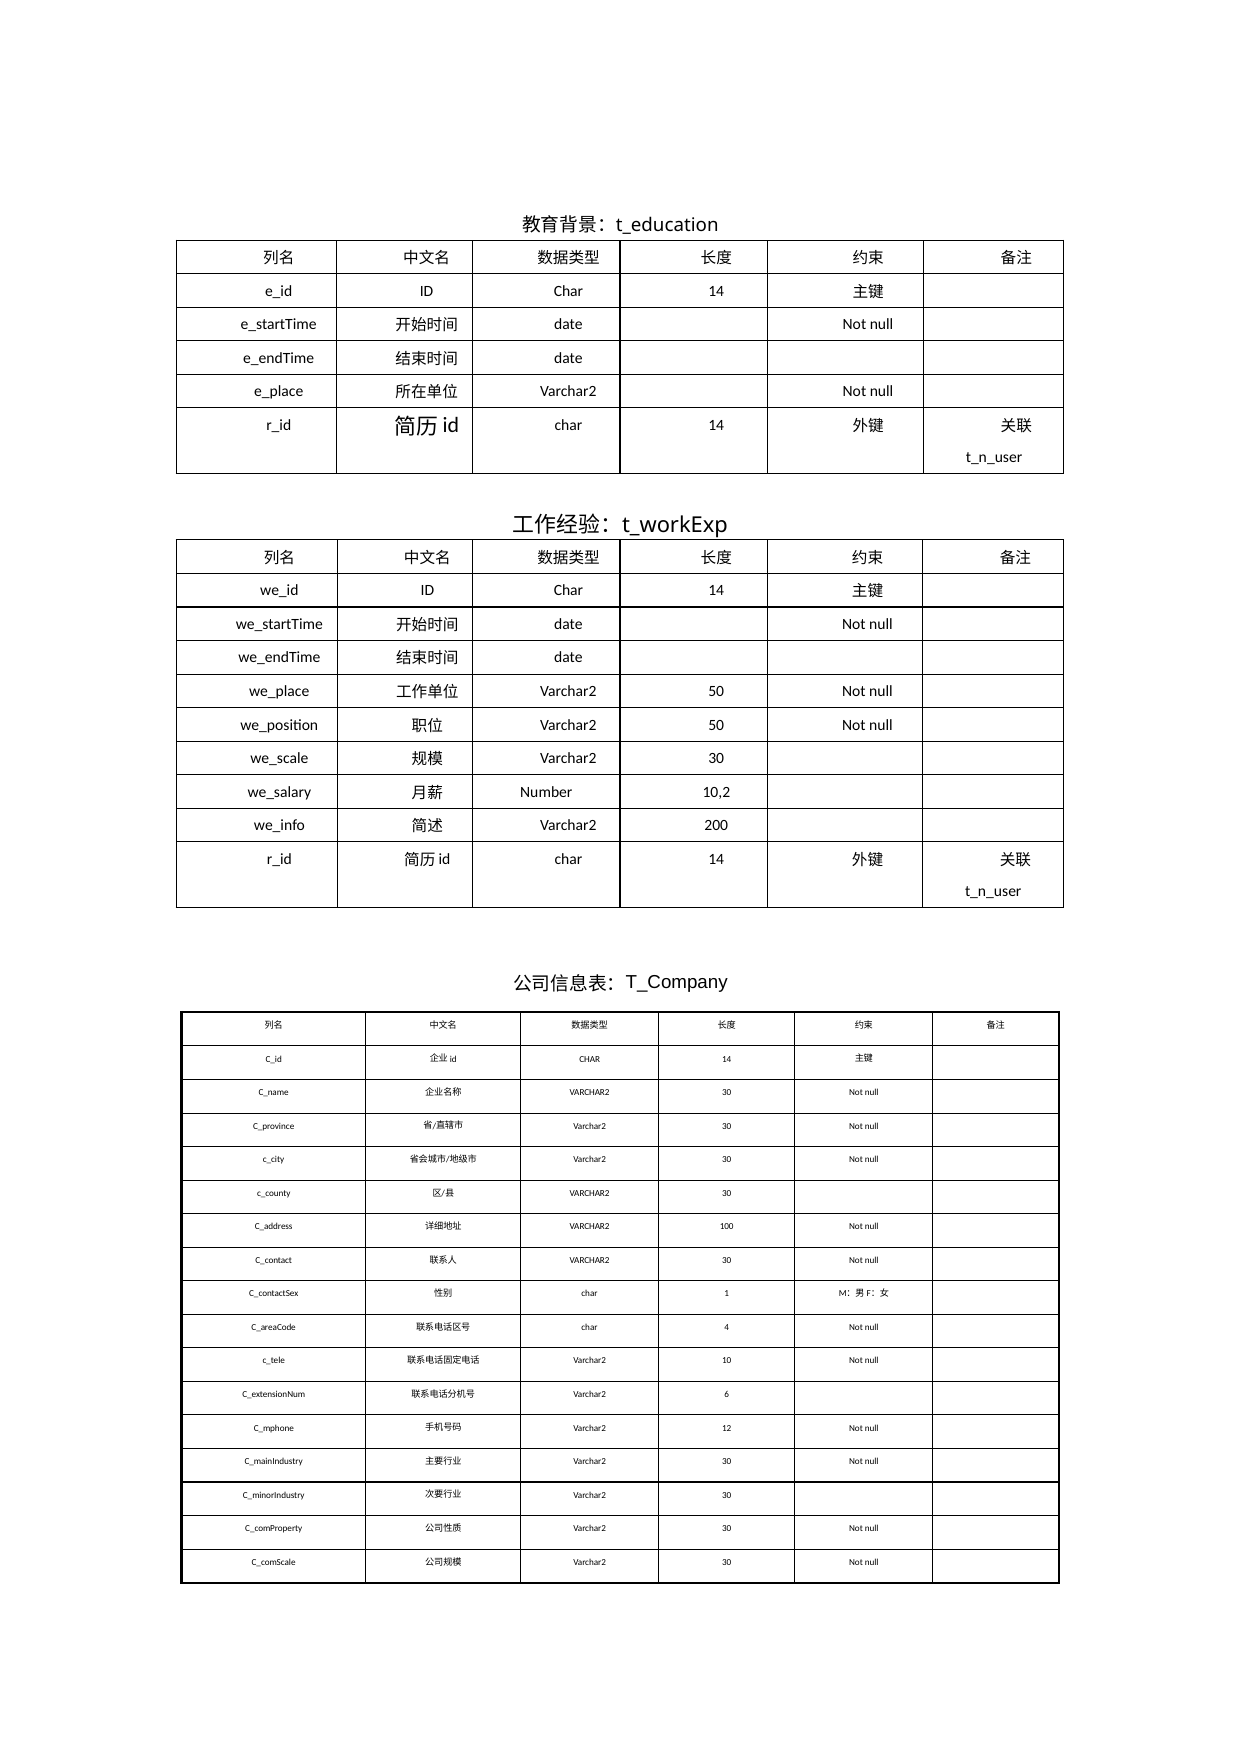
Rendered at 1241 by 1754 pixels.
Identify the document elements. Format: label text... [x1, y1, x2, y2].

table_header 列名 [183, 1013, 365, 1045]
table_cell Varchar2 [521, 1114, 658, 1146]
table_header 中文名 [337, 241, 472, 273]
table_cell Not null [768, 675, 922, 707]
table_cell [923, 608, 1063, 640]
table_cell c_tele [183, 1348, 365, 1381]
table_cell 职位 [338, 708, 472, 741]
table_cell C_id [183, 1046, 365, 1079]
table_cell C_address [183, 1214, 365, 1247]
table_cell 30 [659, 1248, 794, 1280]
table_cell ID [338, 574, 472, 606]
table_cell r_id [177, 842, 337, 907]
table_cell [621, 608, 767, 640]
table_cell date [473, 608, 619, 640]
table_cell 联系电话区号 [366, 1315, 520, 1347]
table_cell 工作单位 [338, 675, 472, 707]
table_header 中文名 [366, 1013, 520, 1045]
table_cell VARCHAR2 [521, 1214, 658, 1247]
table_cell 30 [659, 1483, 794, 1515]
table_cell [924, 375, 1063, 407]
table_cell Char [473, 274, 619, 307]
table_cell Not null [795, 1516, 932, 1548]
table_header 约束 [768, 540, 922, 573]
table_cell Not null [795, 1550, 932, 1582]
table_cell Not null [768, 608, 922, 640]
table_header 数据类型 [473, 540, 619, 573]
table_header 备注 [924, 241, 1063, 273]
table_cell we_scale [177, 742, 337, 774]
table_cell C_mphone [183, 1415, 365, 1448]
table_cell [923, 708, 1063, 741]
table_header 约束 [795, 1013, 932, 1045]
table_cell e_endTime [177, 341, 336, 374]
table_cell e_id [177, 274, 336, 307]
table_cell 次要行业 [366, 1483, 520, 1515]
table_cell VARCHAR2 [521, 1080, 658, 1112]
table_header 备注 [933, 1013, 1058, 1045]
table_cell [933, 1248, 1058, 1280]
table_cell we_startTime [177, 608, 337, 640]
table_cell [924, 308, 1063, 340]
table_cell M：男 F：女 [795, 1281, 932, 1314]
table_cell we_place [177, 675, 337, 707]
table_cell Not null [795, 1080, 932, 1112]
table_cell [768, 775, 922, 808]
table_cell [923, 809, 1063, 841]
table_cell Not null [795, 1248, 932, 1280]
table_cell 14 [621, 574, 767, 606]
table_cell [795, 1181, 932, 1213]
table_cell Not null [768, 708, 922, 741]
table_cell 性别 [366, 1281, 520, 1314]
table_cell [933, 1147, 1058, 1179]
table_cell date [473, 641, 619, 673]
table_cell Not null [768, 375, 923, 407]
table_cell Not null [795, 1449, 932, 1481]
table_cell 简历id [337, 408, 472, 473]
table_cell Varchar2 [521, 1348, 658, 1381]
table_cell [923, 742, 1063, 774]
table_cell Varchar2 [521, 1415, 658, 1448]
table_cell Varchar2 [521, 1516, 658, 1548]
table_cell Not null [795, 1147, 932, 1179]
table_cell 主要行业 [366, 1449, 520, 1481]
table_cell [933, 1483, 1058, 1515]
table_cell [933, 1550, 1058, 1582]
table_cell 结束时间 [337, 341, 472, 374]
table_cell [795, 1483, 932, 1515]
table_cell CHAR [521, 1046, 658, 1079]
table_cell c_city [183, 1147, 365, 1179]
table_cell 省会城市/地级市 [366, 1147, 520, 1179]
table_header 长度 [659, 1013, 794, 1045]
table_cell C_mainIndustry [183, 1449, 365, 1481]
table_cell [923, 775, 1063, 808]
text 公司信息表：T_Company [187, 966, 1053, 998]
table_cell [933, 1281, 1058, 1314]
table_cell [933, 1516, 1058, 1548]
table_cell 30 [659, 1080, 794, 1112]
table_cell Number [473, 775, 619, 808]
table_cell e_place [177, 375, 336, 407]
table_cell VARCHAR2 [521, 1181, 658, 1213]
table_cell [768, 742, 922, 774]
table_cell C_comProperty [183, 1516, 365, 1548]
table_cell Varchar2 [521, 1449, 658, 1481]
table_cell r_id [177, 408, 336, 473]
table_cell Varchar2 [473, 809, 619, 841]
table_cell 关联t_n_user [923, 842, 1063, 907]
table_header 约束 [768, 241, 923, 273]
table_cell Varchar2 [521, 1382, 658, 1414]
table_cell [933, 1348, 1058, 1381]
table_cell 联系电话分机号 [366, 1382, 520, 1414]
table_cell Char [473, 574, 619, 606]
table_cell Varchar2 [473, 708, 619, 741]
table_cell 30 [659, 1181, 794, 1213]
table_cell 简述 [338, 809, 472, 841]
table_cell 30 [659, 1449, 794, 1481]
table_cell 主键 [768, 574, 922, 606]
table_cell date [473, 341, 619, 374]
table_cell C_extensionNum [183, 1382, 365, 1414]
table_cell [621, 341, 767, 374]
table_header 数据类型 [473, 241, 619, 273]
table_cell Varchar2 [473, 375, 619, 407]
table_cell 联系人 [366, 1248, 520, 1280]
table_cell Not null [795, 1114, 932, 1146]
table_cell Not null [795, 1415, 932, 1448]
table_cell 14 [621, 842, 767, 907]
table_cell [933, 1181, 1058, 1213]
table_cell 30 [621, 742, 767, 774]
table_cell 规模 [338, 742, 472, 774]
table_cell Not null [795, 1348, 932, 1381]
table_cell [923, 675, 1063, 707]
table_cell VARCHAR2 [521, 1248, 658, 1280]
table_cell [621, 641, 767, 673]
table_cell ID [337, 274, 472, 307]
table_cell 所在单位 [337, 375, 472, 407]
table_cell we_info [177, 809, 337, 841]
table_cell Varchar2 [473, 675, 619, 707]
table_header 长度 [621, 540, 767, 573]
table_cell [923, 641, 1063, 673]
table_cell C_minorIndustry [183, 1483, 365, 1515]
table_cell 开始时间 [338, 608, 472, 640]
table_header 数据类型 [521, 1013, 658, 1045]
table_cell 结束时间 [338, 641, 472, 673]
table_cell 10 [659, 1348, 794, 1381]
table_cell 1 [659, 1281, 794, 1314]
table_cell [621, 308, 767, 340]
table_cell 企业名称 [366, 1080, 520, 1112]
table_cell 开始时间 [337, 308, 472, 340]
table_cell 联系电话固定电话 [366, 1348, 520, 1381]
table_cell Varchar2 [521, 1147, 658, 1179]
table_cell [768, 341, 923, 374]
table_cell [933, 1449, 1058, 1481]
table_cell Varchar2 [521, 1550, 658, 1582]
table_cell 30 [659, 1550, 794, 1582]
table_header 长度 [621, 241, 767, 273]
table_cell 14 [659, 1046, 794, 1079]
table_cell [621, 375, 767, 407]
table_cell 外键 [768, 408, 923, 473]
table_cell [768, 809, 922, 841]
table_cell Not null [768, 308, 923, 340]
table_cell 12 [659, 1415, 794, 1448]
table_cell C_areaCode [183, 1315, 365, 1347]
table_cell Not null [795, 1214, 932, 1247]
table_cell C_name [183, 1080, 365, 1112]
table_cell [768, 641, 922, 673]
table_cell C_province [183, 1114, 365, 1146]
table_cell 区/县 [366, 1181, 520, 1213]
table_cell 详细地址 [366, 1214, 520, 1247]
table_cell we_position [177, 708, 337, 741]
table_cell 外键 [768, 842, 922, 907]
table_cell we_salary [177, 775, 337, 808]
table_cell [933, 1214, 1058, 1247]
table_cell Varchar2 [473, 742, 619, 774]
table_cell C_contact [183, 1248, 365, 1280]
table_cell 公司规模 [366, 1550, 520, 1582]
table_cell [933, 1046, 1058, 1079]
table_cell 6 [659, 1382, 794, 1414]
table_cell 手机号码 [366, 1415, 520, 1448]
table_cell 30 [659, 1516, 794, 1548]
table_cell char [473, 842, 619, 907]
table_cell [933, 1080, 1058, 1112]
text 工作经验：t_workExp [187, 507, 1053, 539]
table_cell 企业id [366, 1046, 520, 1079]
table_cell 4 [659, 1315, 794, 1347]
table_cell char [473, 408, 619, 473]
table_header 列名 [177, 540, 337, 573]
table_cell 50 [621, 675, 767, 707]
table_cell date [473, 308, 619, 340]
table_cell 30 [659, 1147, 794, 1179]
table_cell Not null [795, 1315, 932, 1347]
table_cell 关联t_n_user [924, 408, 1063, 473]
table_cell 100 [659, 1214, 794, 1247]
table_header 中文名 [338, 540, 472, 573]
table_cell 30 [659, 1114, 794, 1146]
table_cell 50 [621, 708, 767, 741]
table_cell char [521, 1281, 658, 1314]
table_header 备注 [923, 540, 1063, 573]
table_cell we_id [177, 574, 337, 606]
table_cell 14 [621, 274, 767, 307]
table_cell [923, 574, 1063, 606]
table_cell Varchar2 [521, 1483, 658, 1515]
table_cell 省/直辖市 [366, 1114, 520, 1146]
table_cell 主键 [768, 274, 923, 307]
table_cell [924, 274, 1063, 307]
table_cell 简历id [338, 842, 472, 907]
table_cell [924, 341, 1063, 374]
table_cell 月薪 [338, 775, 472, 808]
table_cell 公司性质 [366, 1516, 520, 1548]
table_cell 主键 [795, 1046, 932, 1079]
table_cell we_endTime [177, 641, 337, 673]
table_cell [933, 1382, 1058, 1414]
table_cell C_comScale [183, 1550, 365, 1582]
table_cell 14 [621, 408, 767, 473]
text 教育背景：t_education [187, 207, 1053, 239]
table_cell [933, 1114, 1058, 1146]
table_cell 10,2 [621, 775, 767, 808]
table_cell char [521, 1315, 658, 1347]
table_cell C_contactSex [183, 1281, 365, 1314]
table_cell e_startTime [177, 308, 336, 340]
table_cell c_county [183, 1181, 365, 1213]
table_cell 200 [621, 809, 767, 841]
table_cell [933, 1415, 1058, 1448]
table_header 列名 [177, 241, 336, 273]
table_cell [933, 1315, 1058, 1347]
table_cell [795, 1382, 932, 1414]
